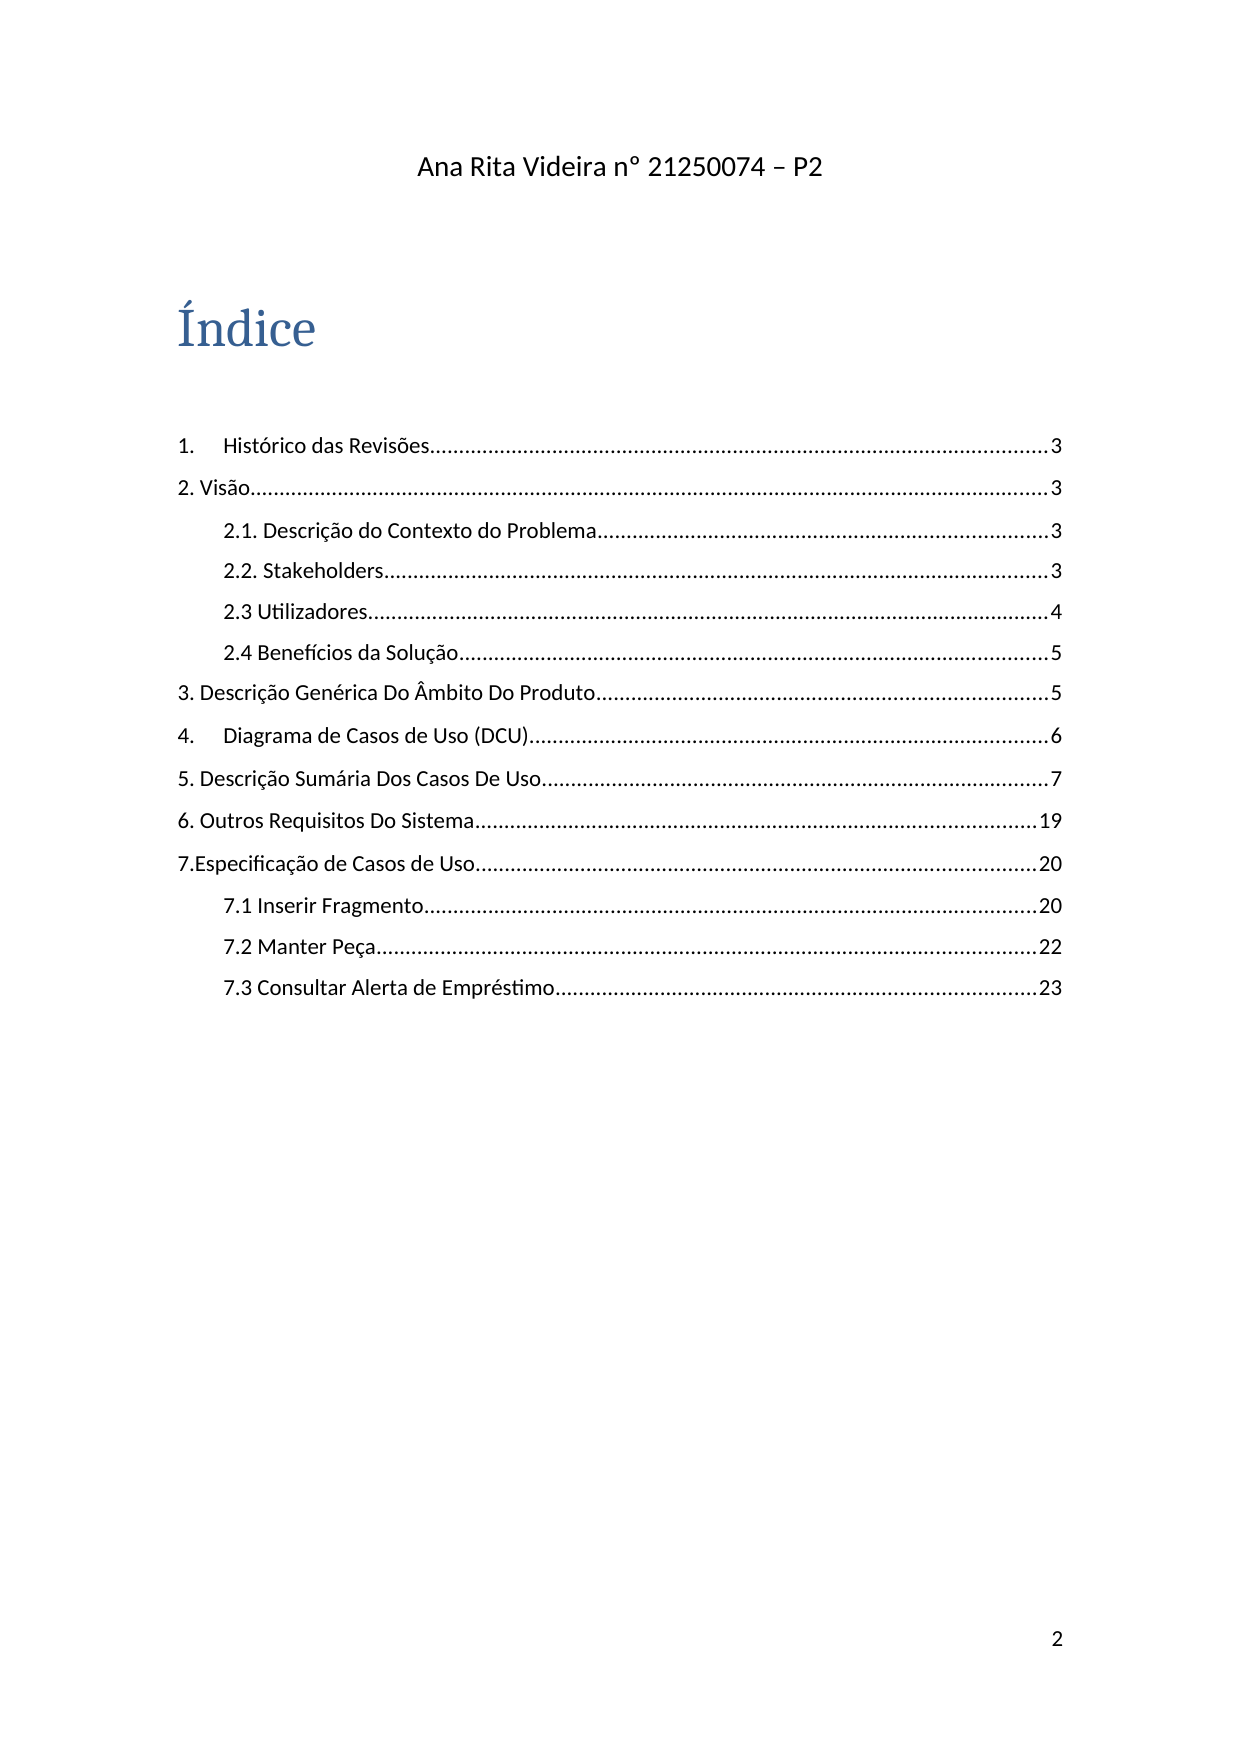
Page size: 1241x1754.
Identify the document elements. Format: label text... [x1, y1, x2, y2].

subtitle Índice [177, 297, 1063, 359]
text Ana Rita Videira nº 21250074 – P2 [177, 148, 1063, 183]
